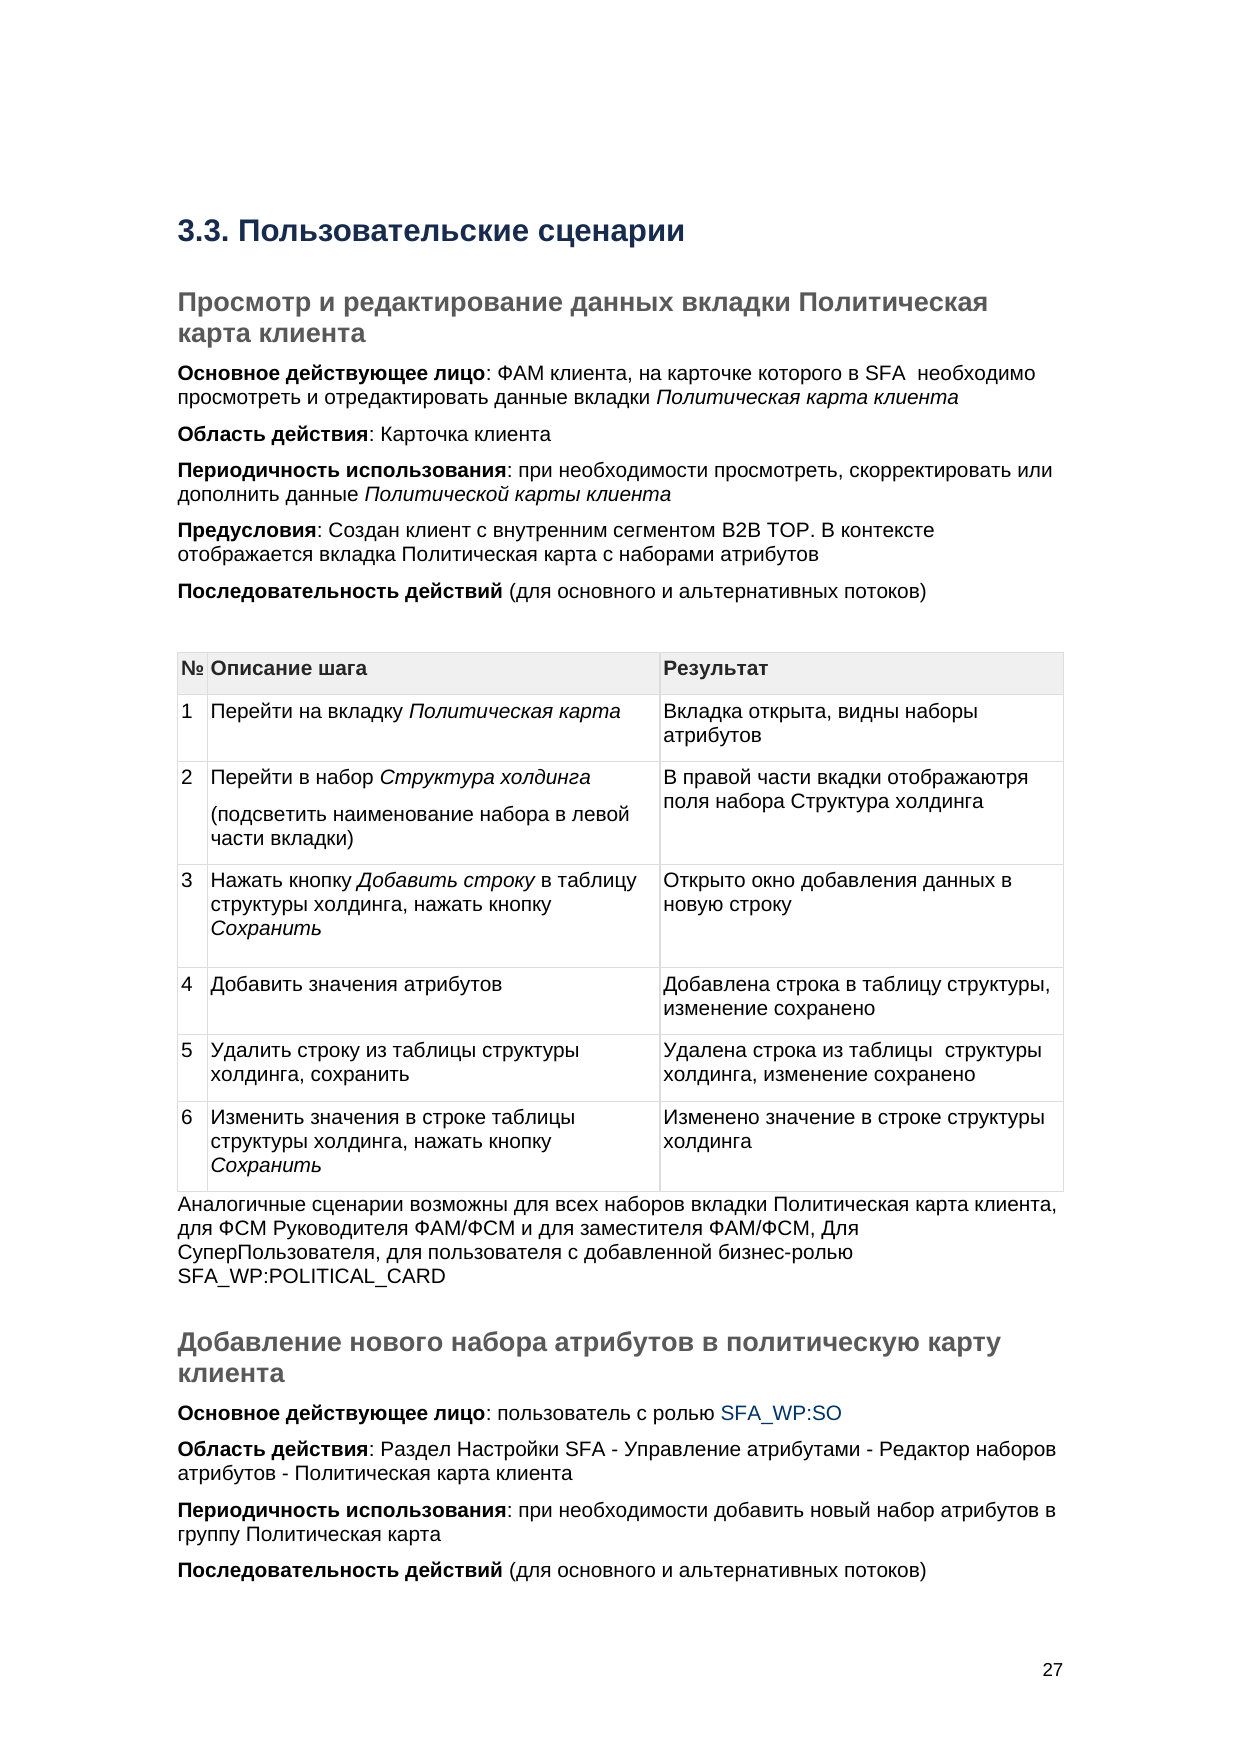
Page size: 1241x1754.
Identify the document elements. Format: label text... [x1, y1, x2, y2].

table_cell Открыто окно добавления данных в новую строку [661, 865, 1063, 967]
table_cell 5 [178, 1035, 207, 1101]
text Предусловия: Создан клиент с внутренним сегментом B2B TOP. В контексте отображается вкладка Политическая карта с наборами атрибутов [177, 518, 1063, 566]
subtitle Добавление нового набора атрибутов в политическую карту клиента [177, 1326, 1063, 1388]
table_cell 4 [178, 968, 207, 1034]
table_cell Удалена строка из таблицы структуры холдинга, изменение сохранено [661, 1035, 1063, 1101]
text Последовательность действий (для основного и альтернативных потоков) [177, 1558, 1063, 1582]
text Область действия: Карточка клиента [177, 421, 1063, 445]
table_cell 3 [178, 865, 207, 967]
table_cell Добавлена строка в таблицу структуры, изменение сохранено [661, 968, 1063, 1034]
table_cell В правой части вкадки отображаютря поля набора Структура холдинга [661, 762, 1063, 864]
text Основное действующее лицо: пользователь с ролью SFA_WP:SO [177, 1401, 1063, 1424]
text Аналогичные сценарии возможны для всех наборов вкладки Политическая карта клиента, для ФСМ Руководителя ФАМ/ФСМ и для заместителя ФАМ/ФСМ, Для СуперПользователя, для пользователя с добавленной бизнес-ролью SFA_WP:POLITICAL_CARD [177, 1192, 1063, 1288]
table_header Результат [661, 653, 1063, 694]
table_header Описание шага [208, 653, 659, 694]
table_cell Перейти на вкладку Политическая карта [208, 695, 659, 761]
text Периодичность использования: при необходимости добавить новый набор атрибутов в группу Политическая карта [177, 1497, 1063, 1545]
table_cell Удалить строку из таблицы структуры холдинга, сохранить [208, 1035, 659, 1101]
table_cell Изменить значения в строке таблицы структуры холдинга, нажать кнопку Сохранить [208, 1102, 659, 1191]
text Последовательность действий (для основного и альтернативных потоков) [177, 579, 1063, 603]
text Основное действующее лицо: ФАМ клиента, на карточке которого в SFA необходимо просмотреть и отредактировать данные вкладки Политическая карта клиента [177, 361, 1063, 409]
table_cell 2 [178, 762, 207, 864]
table_cell 6 [178, 1102, 207, 1191]
table_cell Добавить значения атрибутов [208, 968, 659, 1034]
table_cell Перейти в набор Структура холдинга (подсветить наименование набора в левой части вкладки) [208, 762, 659, 864]
table_cell Нажать кнопку Добавить строку в таблицу структуры холдинга, нажать кнопку Сохранить [208, 865, 659, 967]
table_cell Вкладка открыта, видны наборы атрибутов [661, 695, 1063, 761]
table_cell Изменено значение в строке структуры холдинга [661, 1102, 1063, 1191]
table_cell 1 [178, 695, 207, 761]
text Периодичность использования: при необходимости просмотреть, скорректировать или дополнить данные Политической карты клиента [177, 458, 1063, 506]
subtitle 3.3. Пользовательские сценарии [177, 212, 1063, 248]
text Область действия: Раздел Настройки SFA - Управление атрибутами - Редактор наборов атрибутов - Политическая карта клиента [177, 1437, 1063, 1485]
table_header № [178, 653, 207, 694]
subtitle Просмотр и редактирование данных вкладки Политическая карта клиента [177, 286, 1063, 348]
